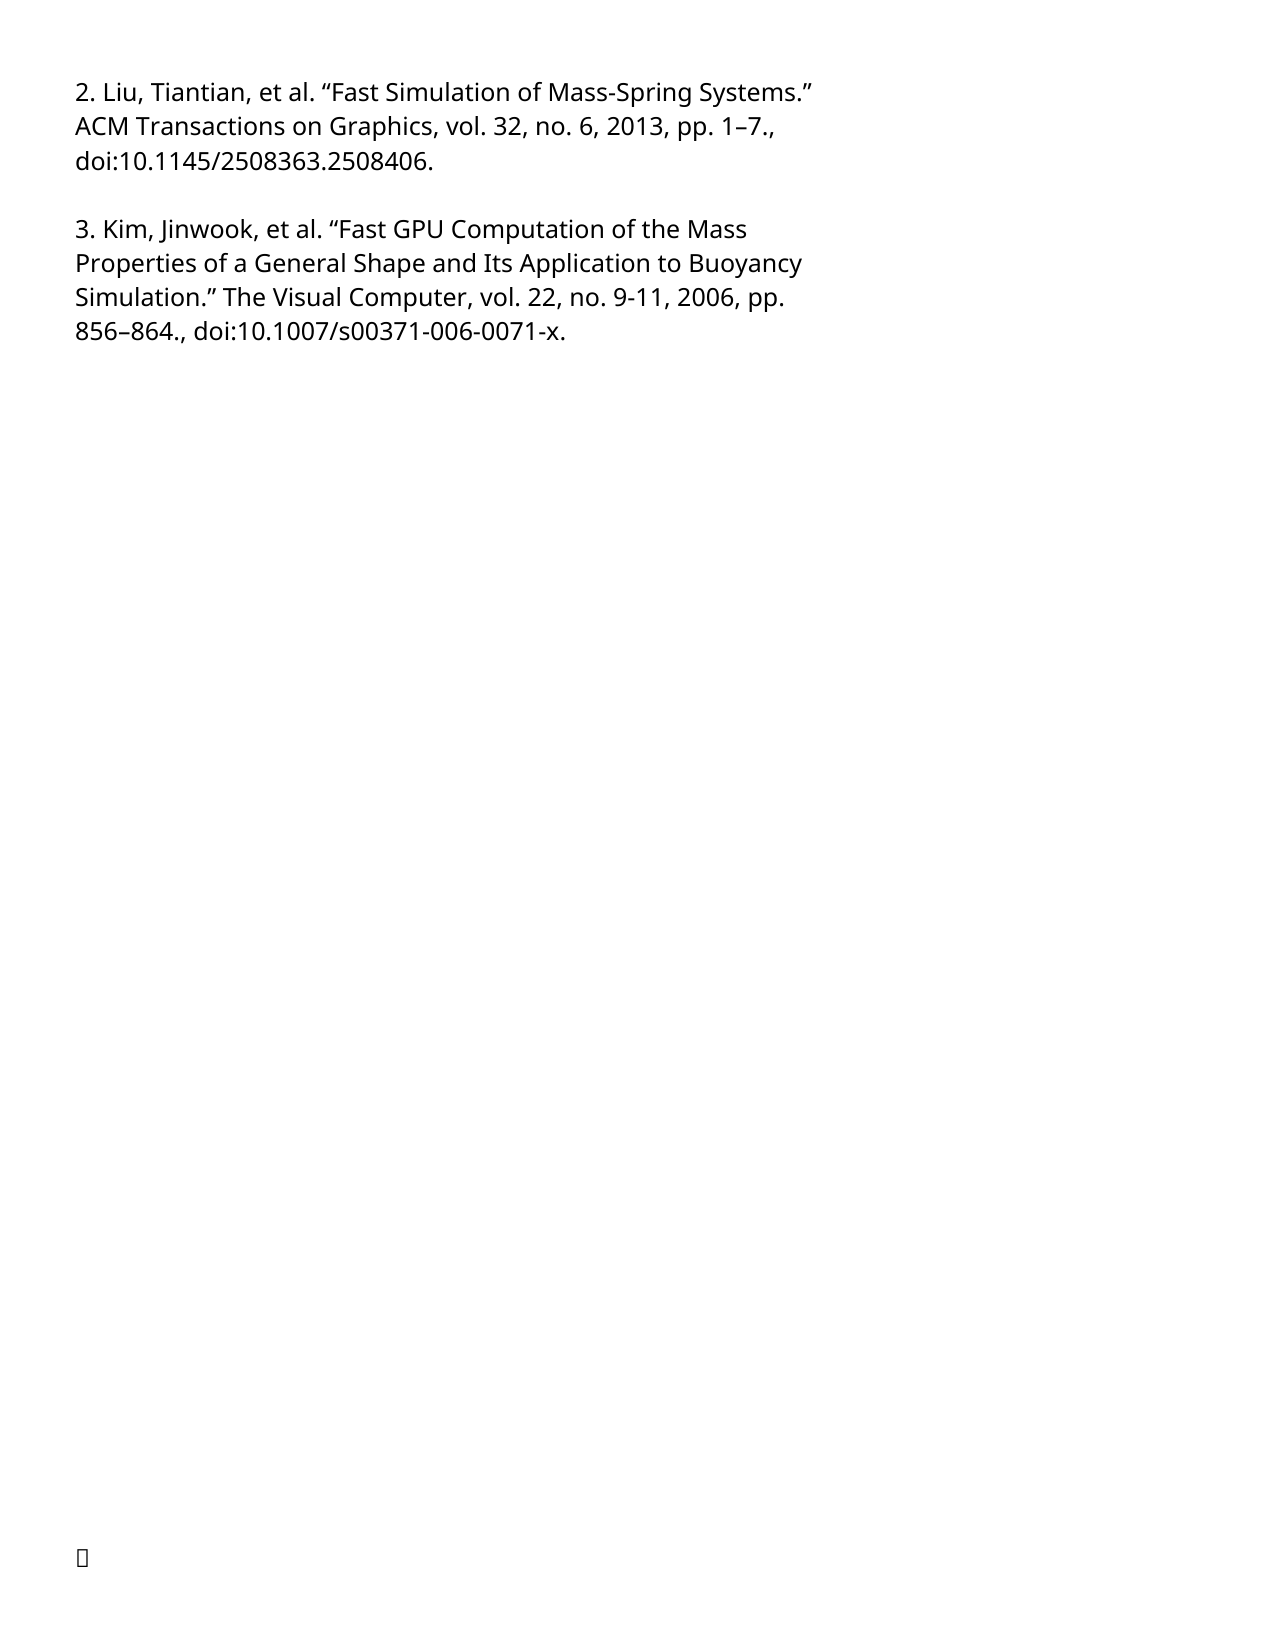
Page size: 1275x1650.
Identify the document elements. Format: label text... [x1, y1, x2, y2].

text 3. Kim, Jinwook, et al. “Fast GPU Computation of the Mass Properties of a General Shape and Its Application to Buoyancy Simulation.” The Visual Computer, vol. 22, no. 9-11, 2006, pp. 856–864., doi:10.1007/s00371-006-0071-x. [75, 211, 825, 347]
text 2. Liu, Tiantian, et al. “Fast Simulation of Mass-Spring Systems.” ACM Transactions on Graphics, vol. 32, no. 6, 2013, pp. 1–7., doi:10.1145/2508363.2508406. [75, 75, 825, 177]
